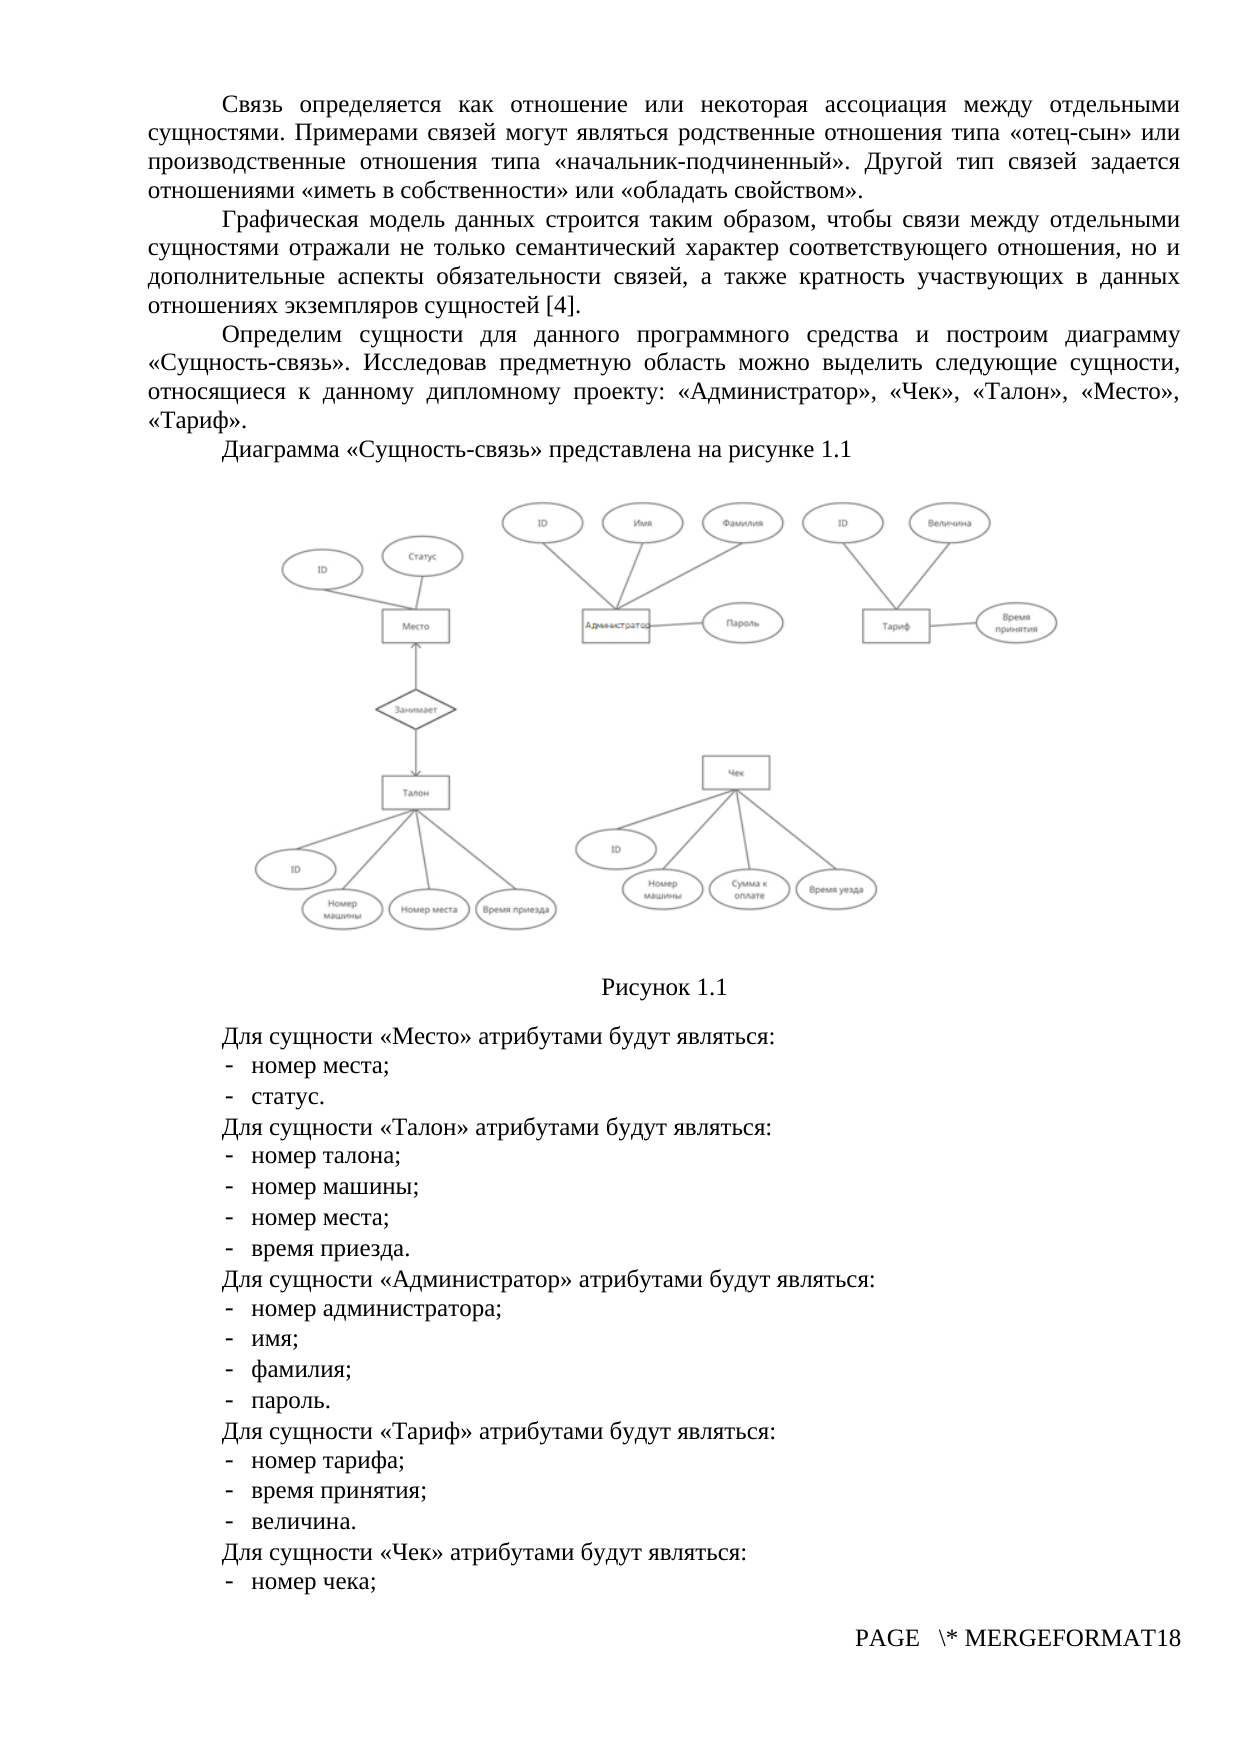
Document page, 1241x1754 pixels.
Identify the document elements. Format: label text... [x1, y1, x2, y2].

text Диаграмма «Сущность-связь» представлена на рисунке 1.1 [148, 434, 1181, 462]
text Рисунок 1.1 [148, 972, 1181, 1001]
list номер администратора; [148, 1293, 1181, 1323]
text Для сущности «Место» атрибутами будут являться: [148, 1021, 1181, 1050]
text Для сущности «Тариф» атрибутами будут являться: [148, 1416, 1181, 1445]
picture [245, 491, 1070, 943]
list номер места; [148, 1202, 1181, 1233]
list номер тарифа; [148, 1445, 1181, 1476]
list номер места; [148, 1050, 1181, 1081]
text Определим сущности для данного программного средства и построим диаграмму «Сущность-связь». Исследовав предметную область можно выделить следующие сущности, относящиеся к данному дипломному проекту: «Администратор», «Чек», «Талон», «Место», «Тариф». [148, 319, 1181, 434]
list статус. [148, 1081, 1181, 1112]
list фамилия; [148, 1354, 1181, 1385]
list номер чека; [148, 1566, 1181, 1597]
text Для сущности «Талон» атрибутами будут являться: [148, 1112, 1181, 1141]
list номер талона; [148, 1141, 1181, 1171]
list пароль. [148, 1385, 1181, 1416]
list время приезда. [148, 1233, 1181, 1264]
list номер машины; [148, 1171, 1181, 1202]
text Для сущности «Администратор» атрибутами будут являться: [148, 1264, 1181, 1293]
list время принятия; [148, 1476, 1181, 1506]
list имя; [148, 1323, 1181, 1354]
text Графическая модель данных строится таким образом, чтобы связи между отдельными сущностями отражали не только семантический характер соответствующего отношения, но и дополнительные аспекты обязательности связей, а также кратность участвующих в данных отношениях экземпляров сущностей [4]. [148, 204, 1181, 319]
text Связь определяется как отношение или некоторая ассоциация между отдельными сущностями. Примерами связей могут являться родственные отношения типа «отец-сын» или производственные отношения типа «начальник-подчиненный». Другой тип связей задается отношениями «иметь в собственности» или «обладать свойством». [148, 89, 1181, 204]
list величина. [148, 1506, 1181, 1537]
text Для сущности «Чек» атрибутами будут являться: [148, 1537, 1181, 1566]
